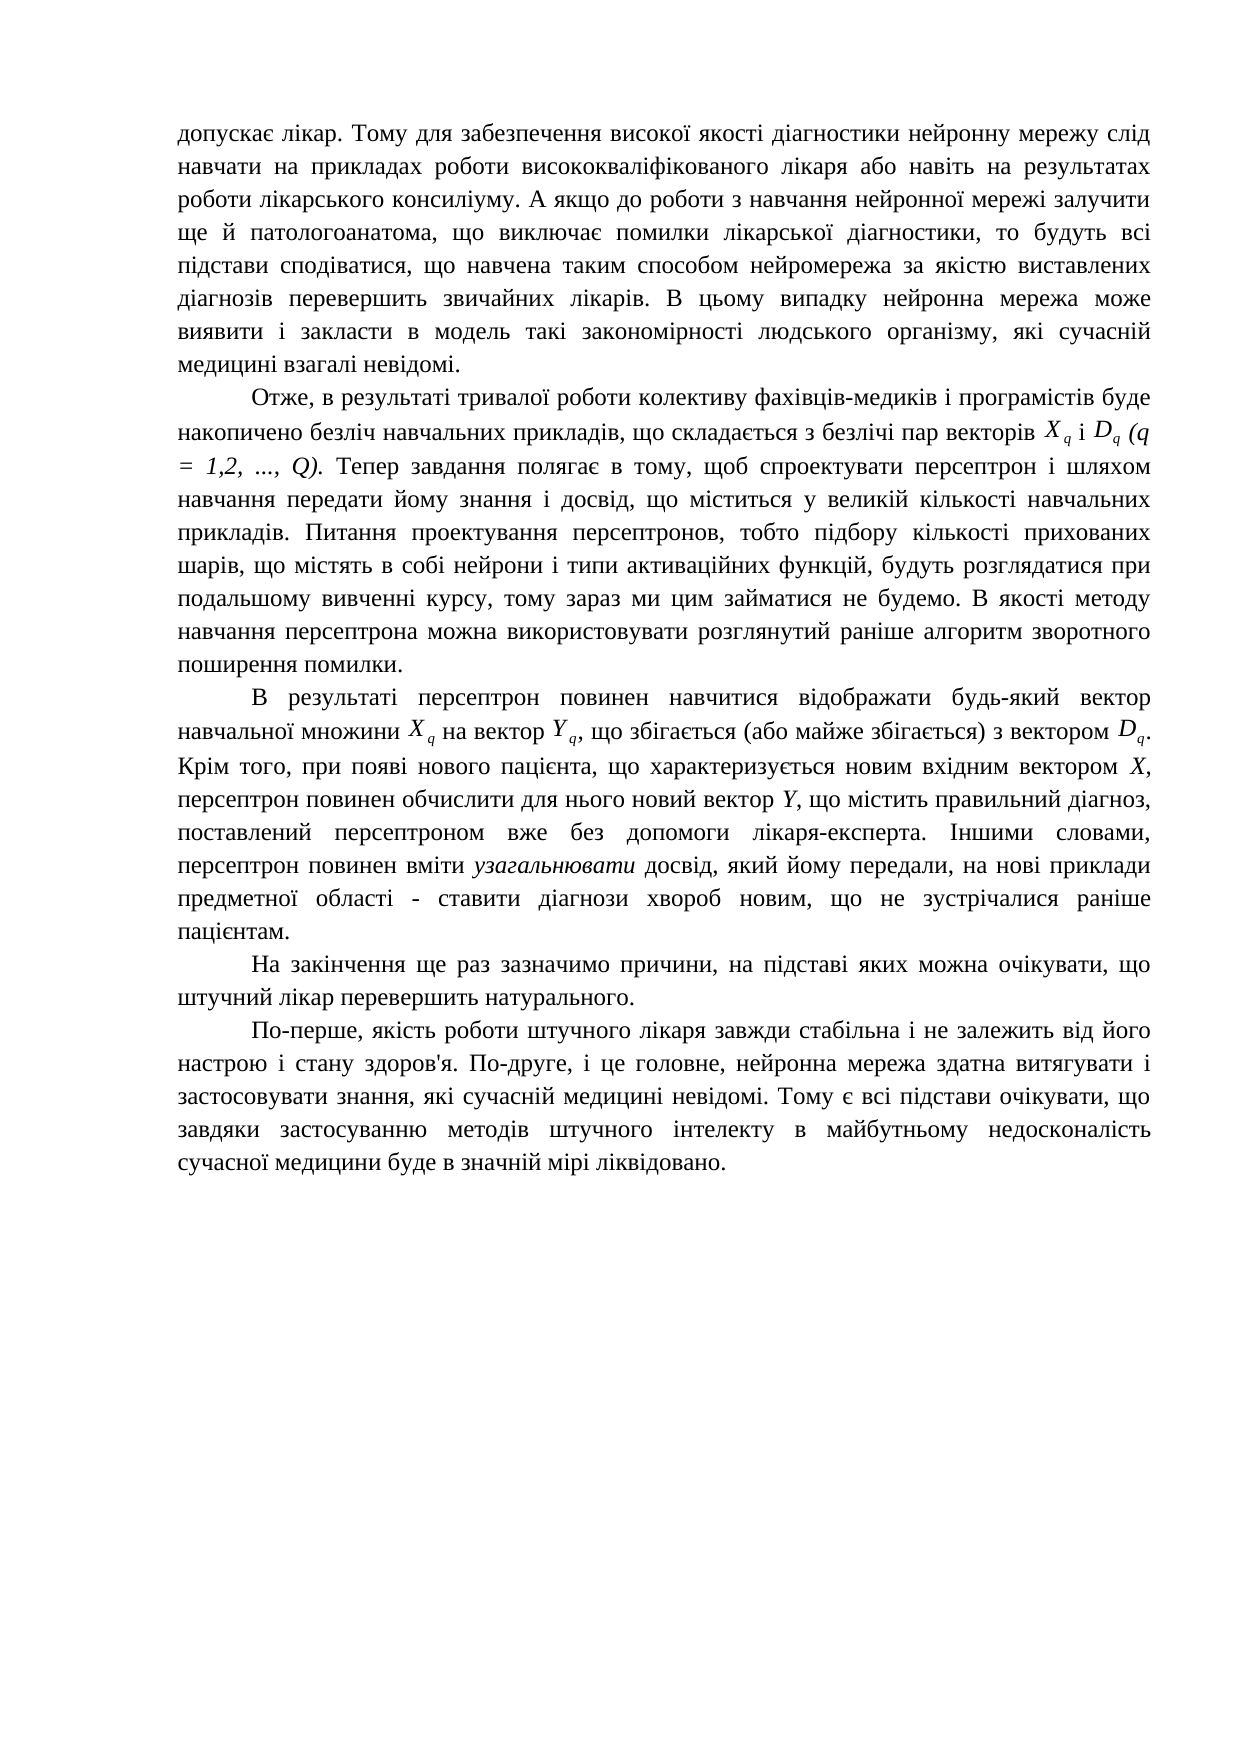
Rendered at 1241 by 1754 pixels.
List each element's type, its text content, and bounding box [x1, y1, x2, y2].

text В результаті персептрон повинен навчитися відображати будь-який вектор навчальної множини на вектор , що збігається (або майже збігається) з вектором . Крім того, при появі нового пацієнта, що характеризується новим вхідним вектором X, персептрон повинен обчислити для нього новий вектор Y, що містить правильний діагноз, поставлений персептроном вже без допомоги лікаря-експерта. Іншими словами, персептрон повинен вміти узагальнювати досвід, який йому передали, на нові приклади предметної області - ставити діагнози хвороб новим, що не зустрічалися раніше пацієнтам. [177, 682, 1152, 944]
text Отже, в результаті тривалої роботи колективу фахівців-медиків і програмістів буде накопичено безліч навчальних прикладів, що складається з безлічі пар векторів і (q = 1,2, ..., Q). Тепер завдання полягає в тому, щоб спроектувати персептрон і шляхом навчання передати йому знання і досвід, що міститься у великій кількості навчальних прикладів. Питання проектування персептронов, тобто підбору кількості прихованих шарів, що містять в собі нейрони і типи активаційних функцій, будуть розглядатися при подальшому вивченні курсу, тому зараз ми цим займатися не будемо. В якості методу навчання персептрона можна використовувати розглянутий раніше алгоритм зворотного поширення помилки. [177, 382, 1152, 678]
text По-перше, якість роботи штучного лікаря завжди стабільна і не залежить від його настрою і стану здоров'я. По-друге, і це головне, нейронна мережа здатна витягувати і застосовувати знання, які сучасній медицині невідомі. Тому є всі підстави очікувати, що завдяки застосуванню методів штучного інтелекту в майбутньому недосконалість сучасної медицини буде в значній мірі ліквідовано. [177, 1015, 1152, 1176]
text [177, 118, 1152, 378]
text На закінчення ще раз зазначимо причини, на підставі яких можна очікувати, що штучний лікар перевершить натурального. [177, 949, 1152, 1011]
